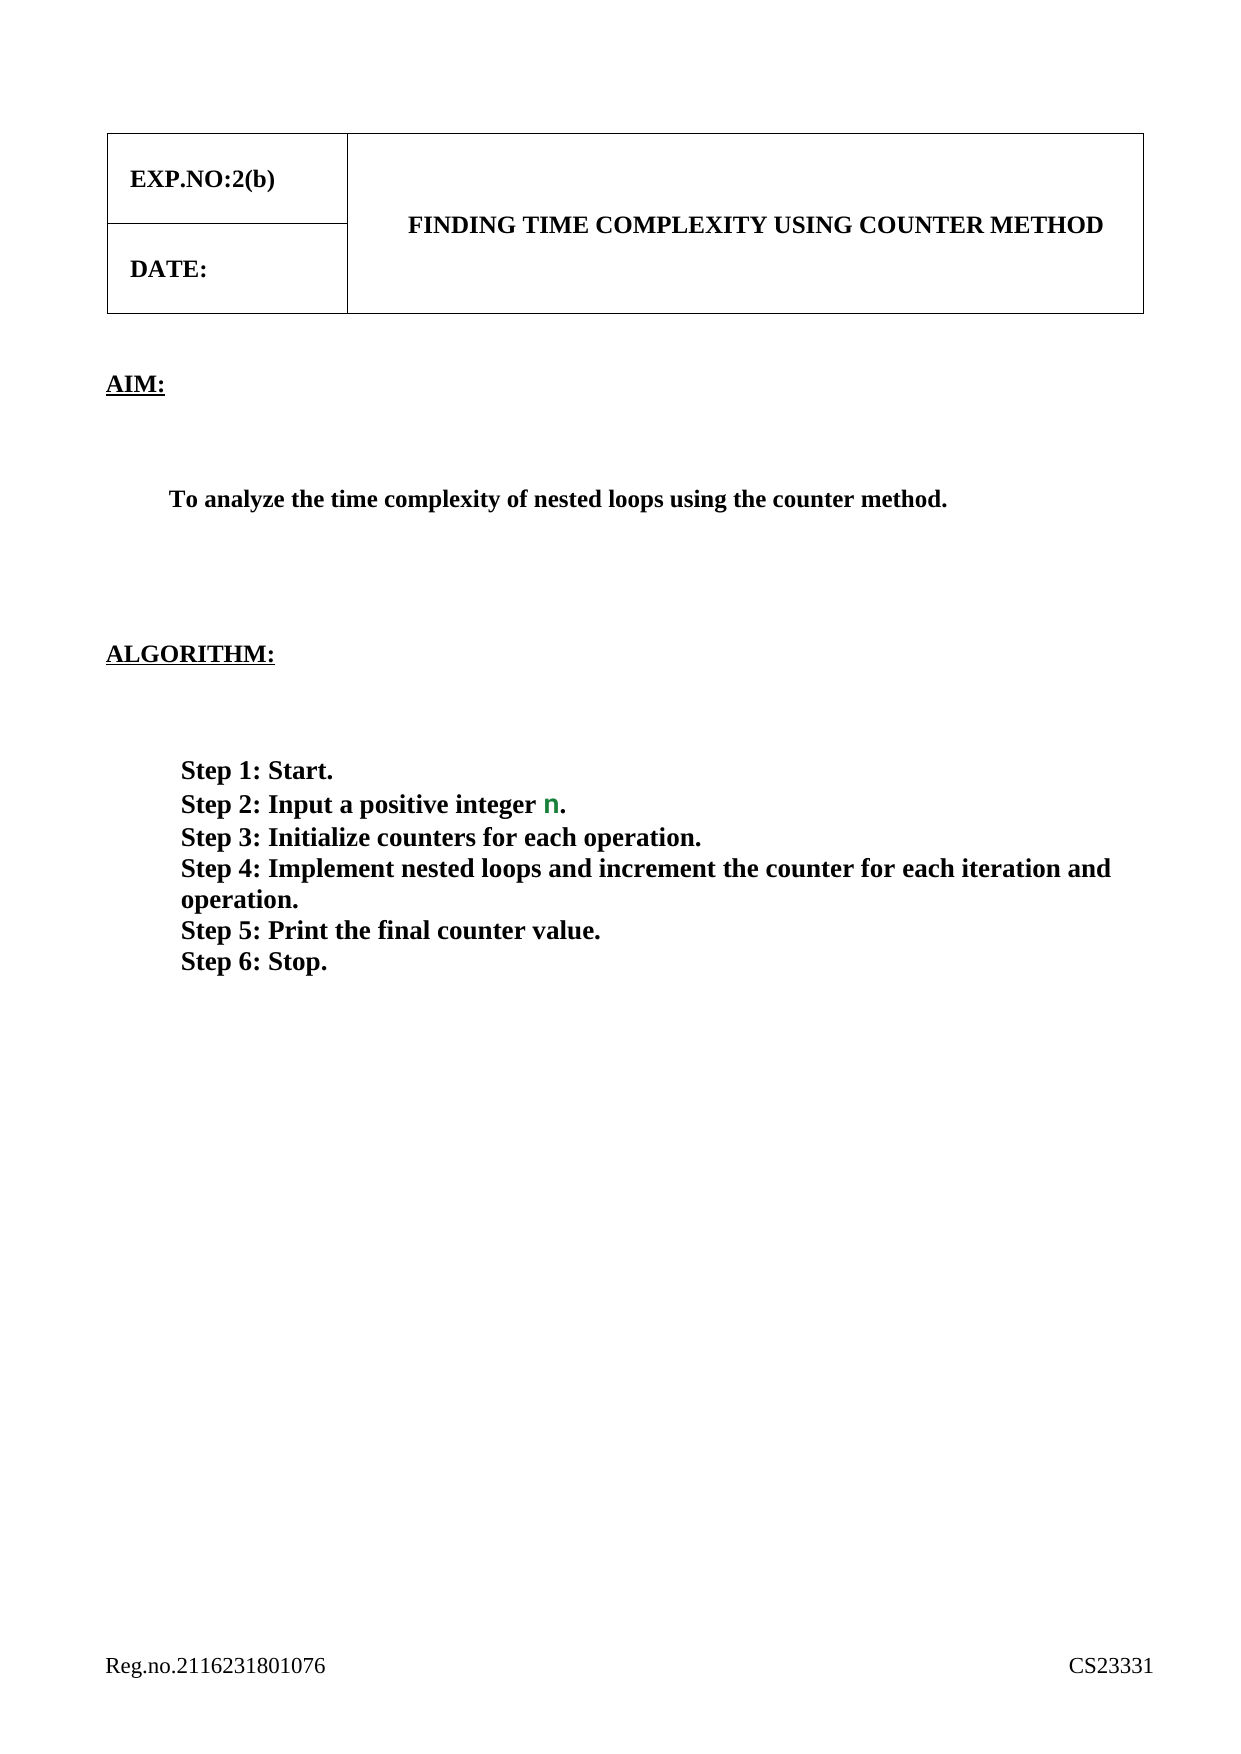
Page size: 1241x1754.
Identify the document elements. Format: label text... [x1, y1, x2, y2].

text Step 4: Implement nested loops and increment the counter for each iteration and operation. [181, 852, 1155, 914]
text AIM: [106, 369, 1155, 398]
text Step 1: Start. [181, 754, 1155, 785]
text To analyze the time complexity of nested loops using the counter method. [94, 484, 1155, 513]
text Step 5: Print the final counter value. [181, 914, 1155, 945]
text Step 3: Initialize counters for each operation. [181, 821, 1155, 852]
table_header FINDING TIME COMPLEXITY USING COUNTER METHOD [348, 134, 1143, 313]
table_cell DATE: [108, 224, 347, 313]
text ALGORITHM: [106, 639, 1155, 668]
text Step 2: Input a positive integer n. [181, 785, 1155, 821]
table_header EXP.NO:2(b) [108, 134, 347, 223]
text Step 6: Stop. [181, 945, 1155, 976]
